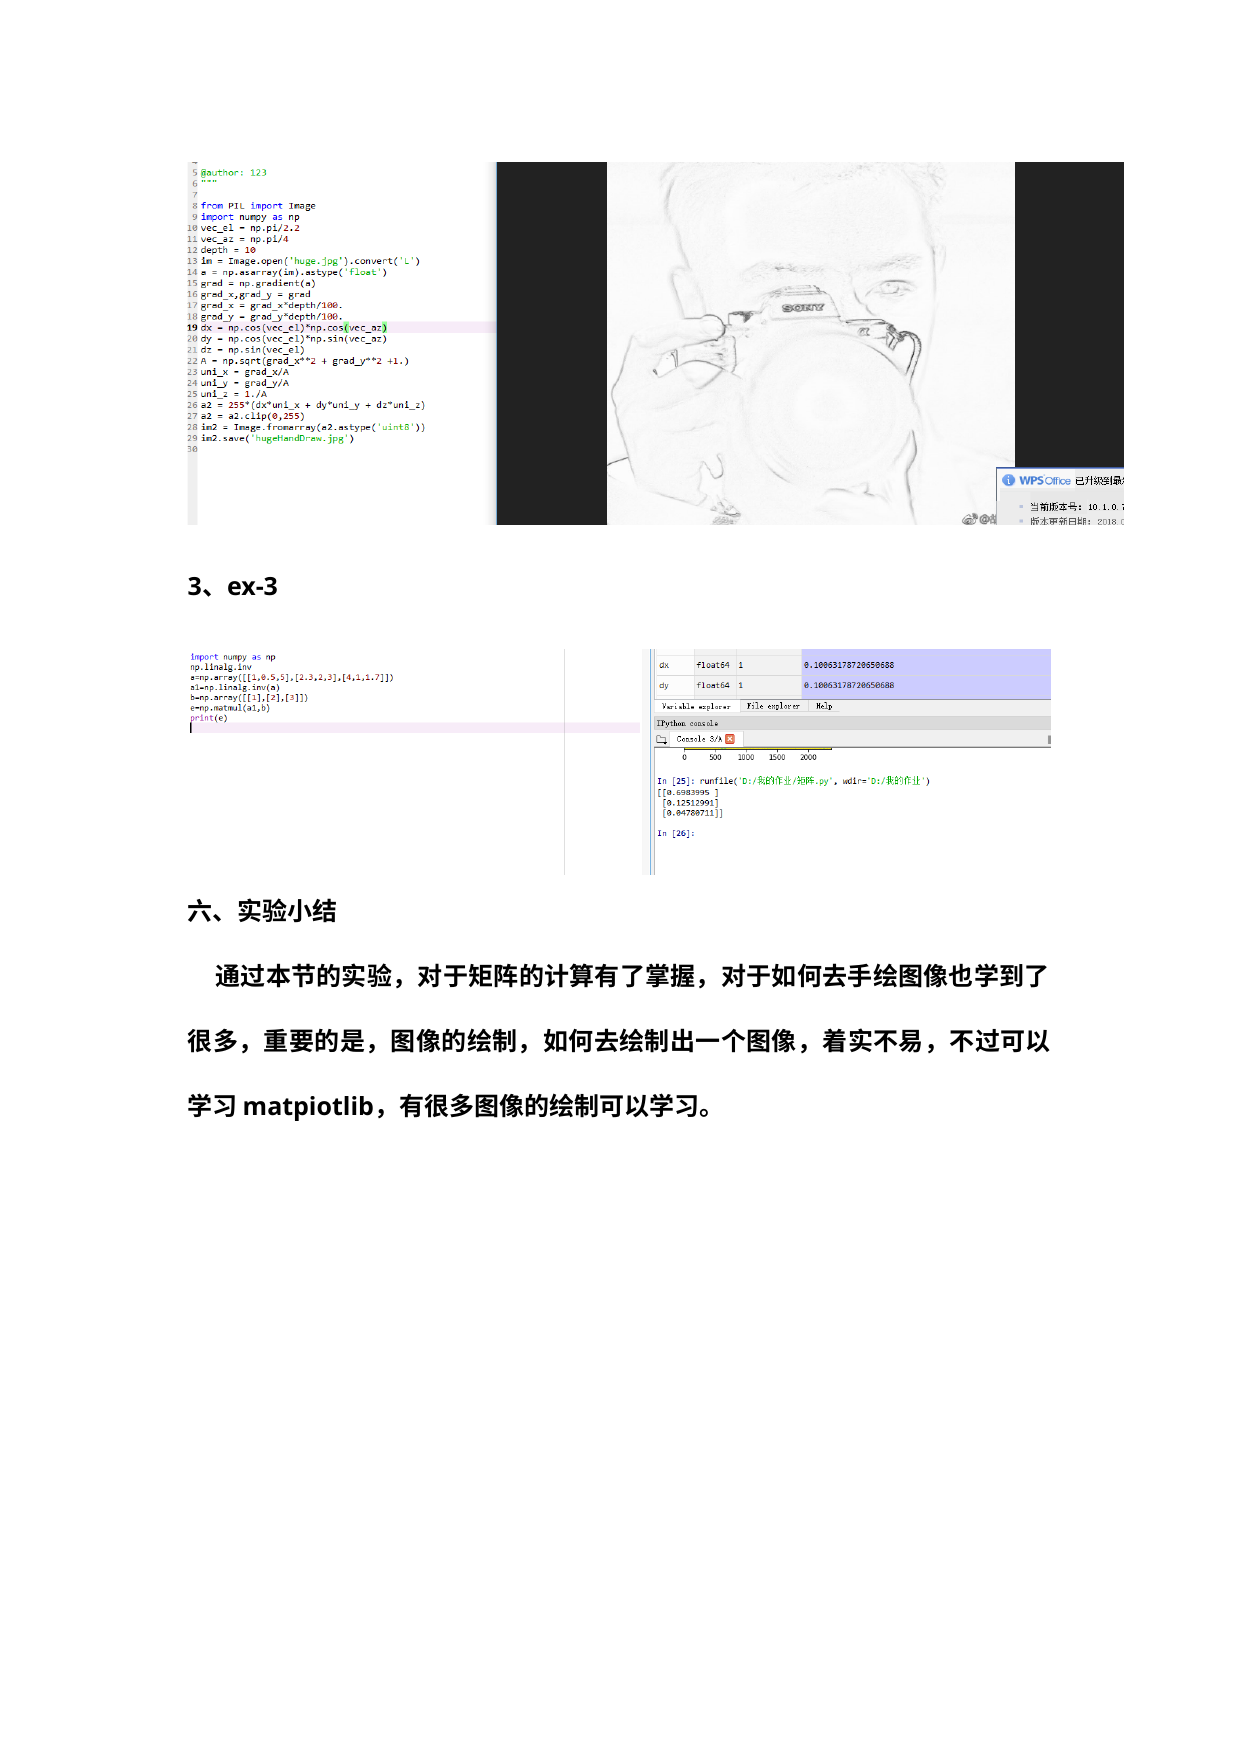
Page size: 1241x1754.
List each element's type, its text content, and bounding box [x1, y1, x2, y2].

picture [187, 649, 1051, 875]
picture [187, 162, 1124, 525]
list 通过本节的实验，对于矩阵的计算有了掌握，对于如何去手绘图像也学到了很多，重要的是，图像的绘制，如何去绘制出一个图像，着实不易，不过可以学习matpiotlib，有很多图像的绘制可以学习。 [187, 942, 1053, 1137]
list 实验小结 [187, 877, 1053, 942]
list 3、ex-3 [187, 552, 1053, 617]
